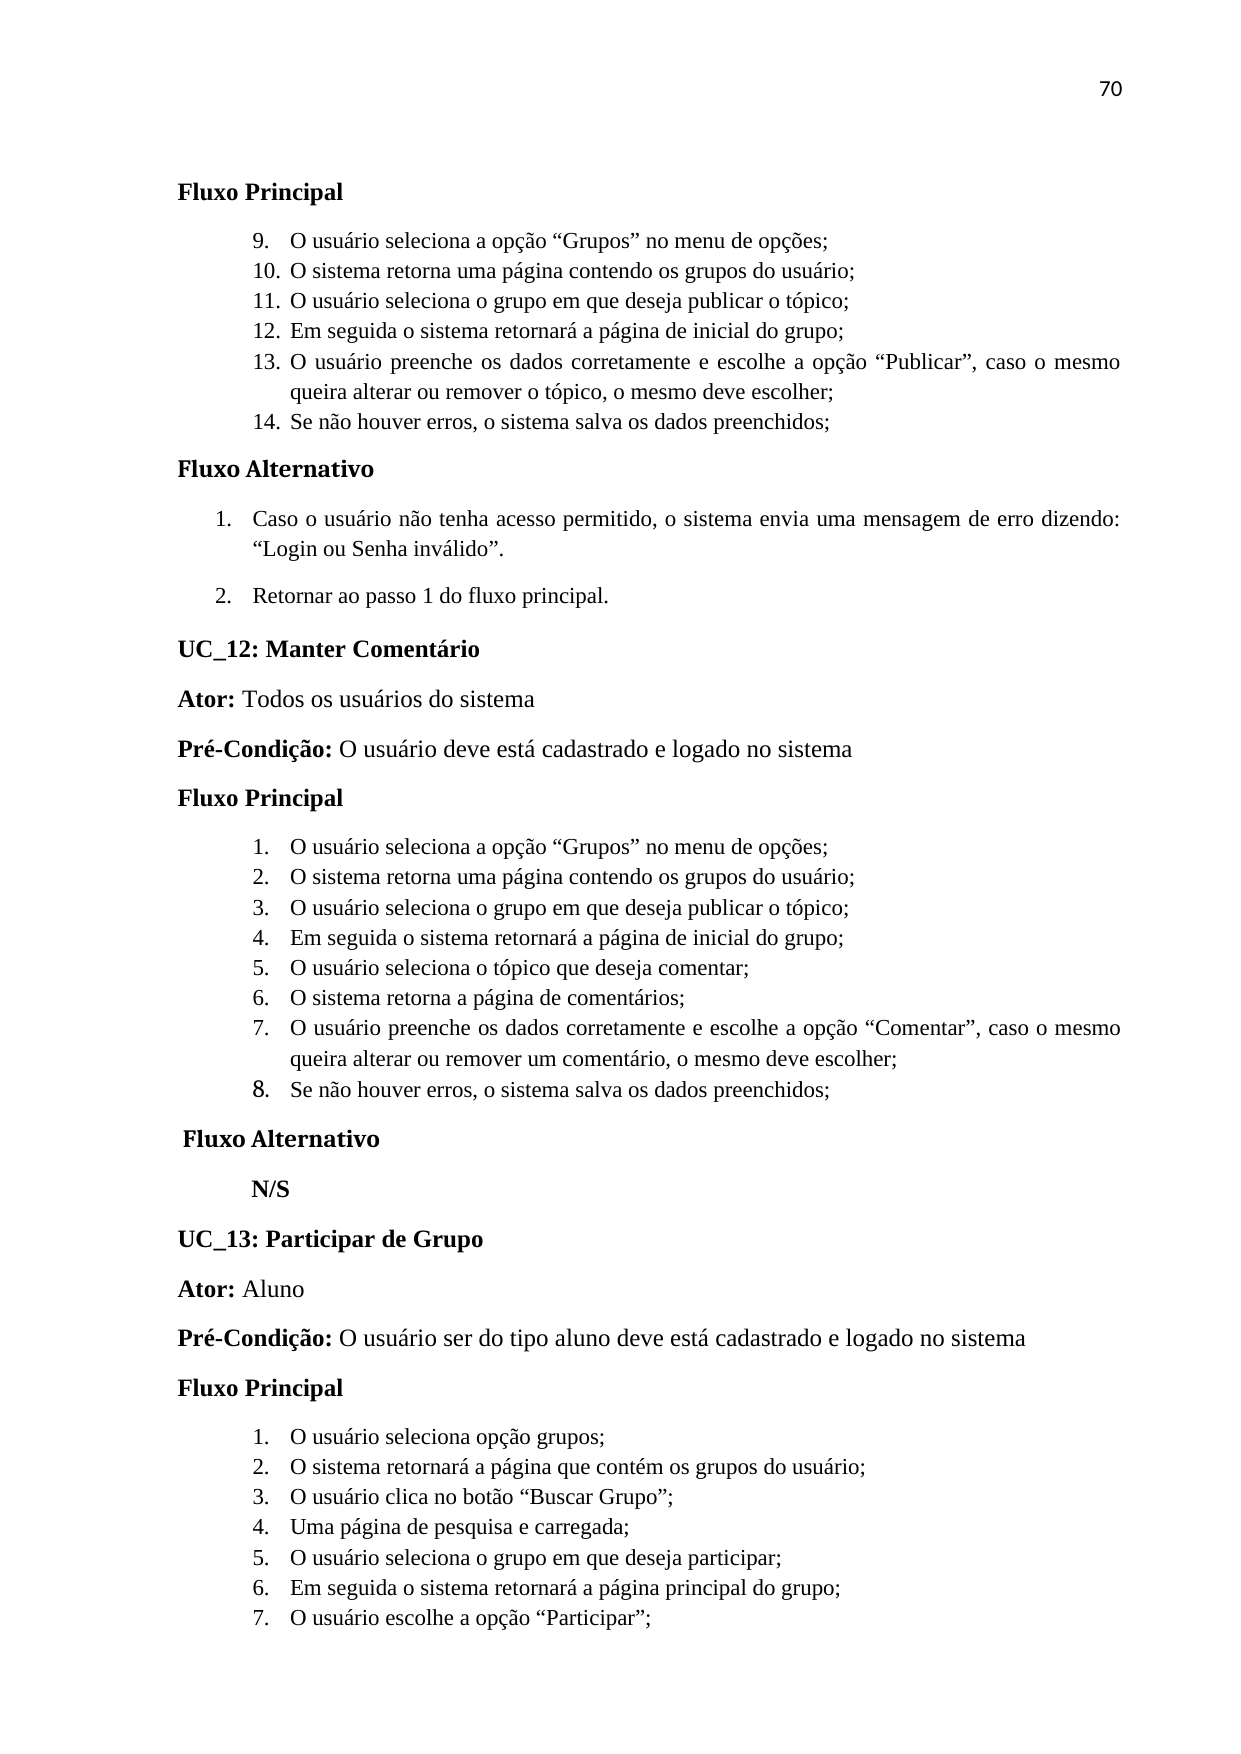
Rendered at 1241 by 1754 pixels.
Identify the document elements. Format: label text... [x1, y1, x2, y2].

text Ator: Aluno [177, 1274, 1122, 1302]
list O usuário clica no botão “Buscar Grupo”; [252, 1483, 1122, 1509]
text Fluxo Principal [177, 783, 1122, 812]
list O usuário preenche os dados corretamente e escolhe a opção “Publicar”, caso o mesmo queira alterar ou remover o tópico, o mesmo deve escolher; [252, 348, 1122, 404]
list O sistema retorna a página de comentários; [252, 984, 1122, 1011]
text Fluxo Alternativo [177, 1124, 1122, 1153]
text Pré-Condição: O usuário deve está cadastrado e logado no sistema [177, 734, 1122, 763]
text Fluxo Principal [177, 177, 1122, 206]
list O usuário seleciona o grupo em que deseja participar; [252, 1543, 1122, 1570]
list Caso o usuário não tenha acesso permitido, o sistema envia uma mensagem de erro dizendo: “Login ou Senha inválido”. [215, 505, 1122, 561]
list O usuário preenche os dados corretamente e escolhe a opção “Comentar”, caso o mesmo queira alterar ou remover um comentário, o mesmo deve escolher; [252, 1014, 1122, 1071]
text Ator: Todos os usuários do sistema [177, 684, 1122, 713]
text Fluxo Principal [177, 1373, 1122, 1402]
list Em seguida o sistema retornará a página principal do grupo; [252, 1574, 1122, 1600]
text Fluxo Alternativo [177, 455, 1122, 484]
list O sistema retorna uma página contendo os grupos do usuário; [252, 257, 1122, 283]
text Pré-Condição: O usuário ser do tipo aluno deve está cadastrado e logado no sistema [177, 1323, 1122, 1352]
list Se não houver erros, o sistema salva os dados preenchidos; [252, 408, 1122, 434]
list O usuário escolhe a opção “Participar”; [252, 1604, 1122, 1630]
list O usuário seleciona o tópico que deseja comentar; [252, 954, 1122, 980]
list Retornar ao passo 1 do fluxo principal. [215, 582, 1122, 608]
list O usuário seleciona opção grupos; [252, 1423, 1122, 1449]
list O usuário seleciona o grupo em que deseja publicar o tópico; [252, 894, 1122, 920]
list O sistema retornará a página que contém os grupos do usuário; [252, 1453, 1122, 1479]
list Em seguida o sistema retornará a página de inicial do grupo; [252, 924, 1122, 950]
text UC_12: Manter Comentário [177, 634, 1122, 663]
list O usuário seleciona a opção “Grupos” no menu de opções; [252, 833, 1122, 859]
list O usuário seleciona a opção “Grupos” no menu de opções; [252, 227, 1122, 253]
list Se não houver erros, o sistema salva os dados preenchidos; [252, 1075, 1122, 1104]
text UC_13: Participar de Grupo [177, 1224, 1122, 1253]
text N/S [177, 1174, 1122, 1203]
list O usuário seleciona o grupo em que deseja publicar o tópico; [252, 287, 1122, 314]
list Em seguida o sistema retornará a página de inicial do grupo; [252, 317, 1122, 344]
list Uma página de pesquisa e carregada; [252, 1513, 1122, 1540]
list O sistema retorna uma página contendo os grupos do usuário; [252, 863, 1122, 890]
